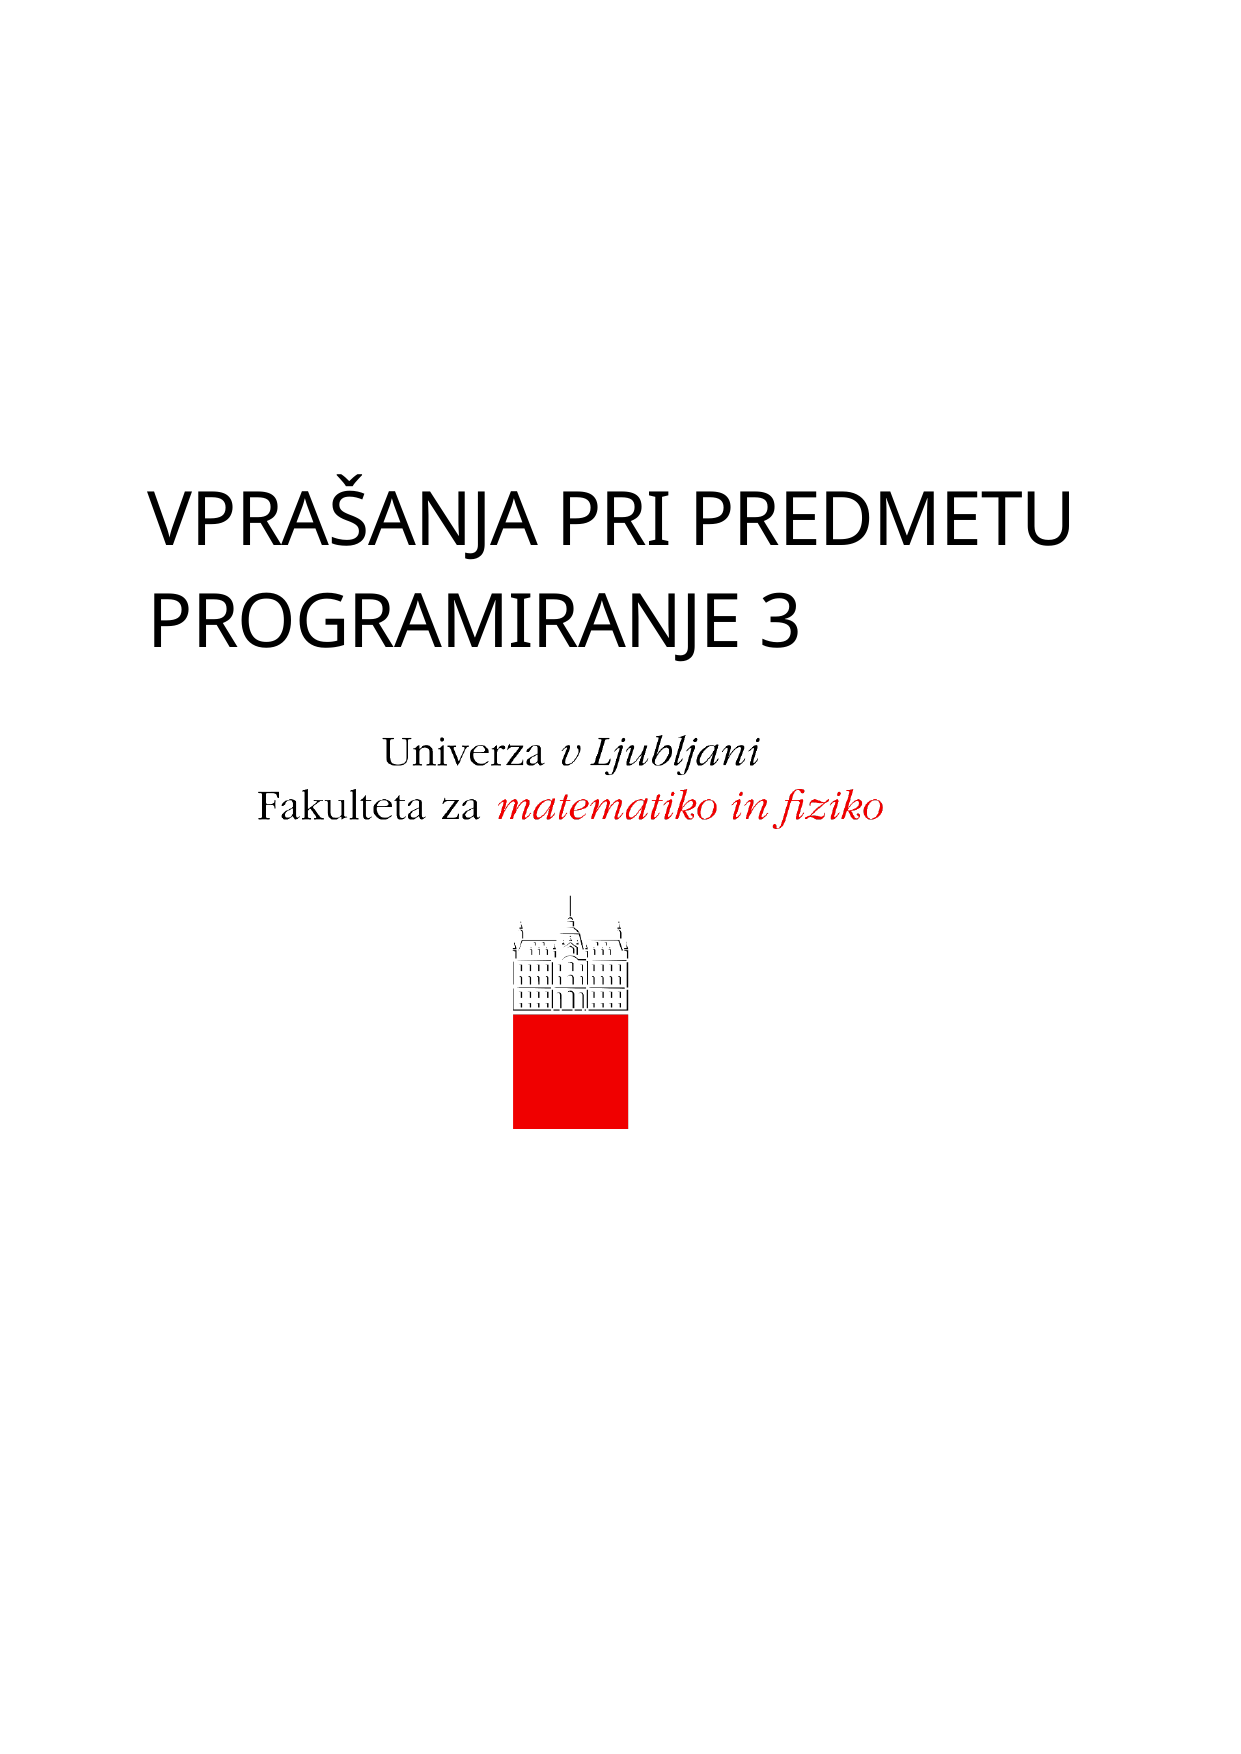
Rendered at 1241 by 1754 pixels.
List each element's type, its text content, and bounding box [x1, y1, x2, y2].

title VPRAŠANJA PRI PREDMETU PROGRAMIRANJE 3 [148, 466, 1093, 670]
picture [251, 720, 889, 1129]
